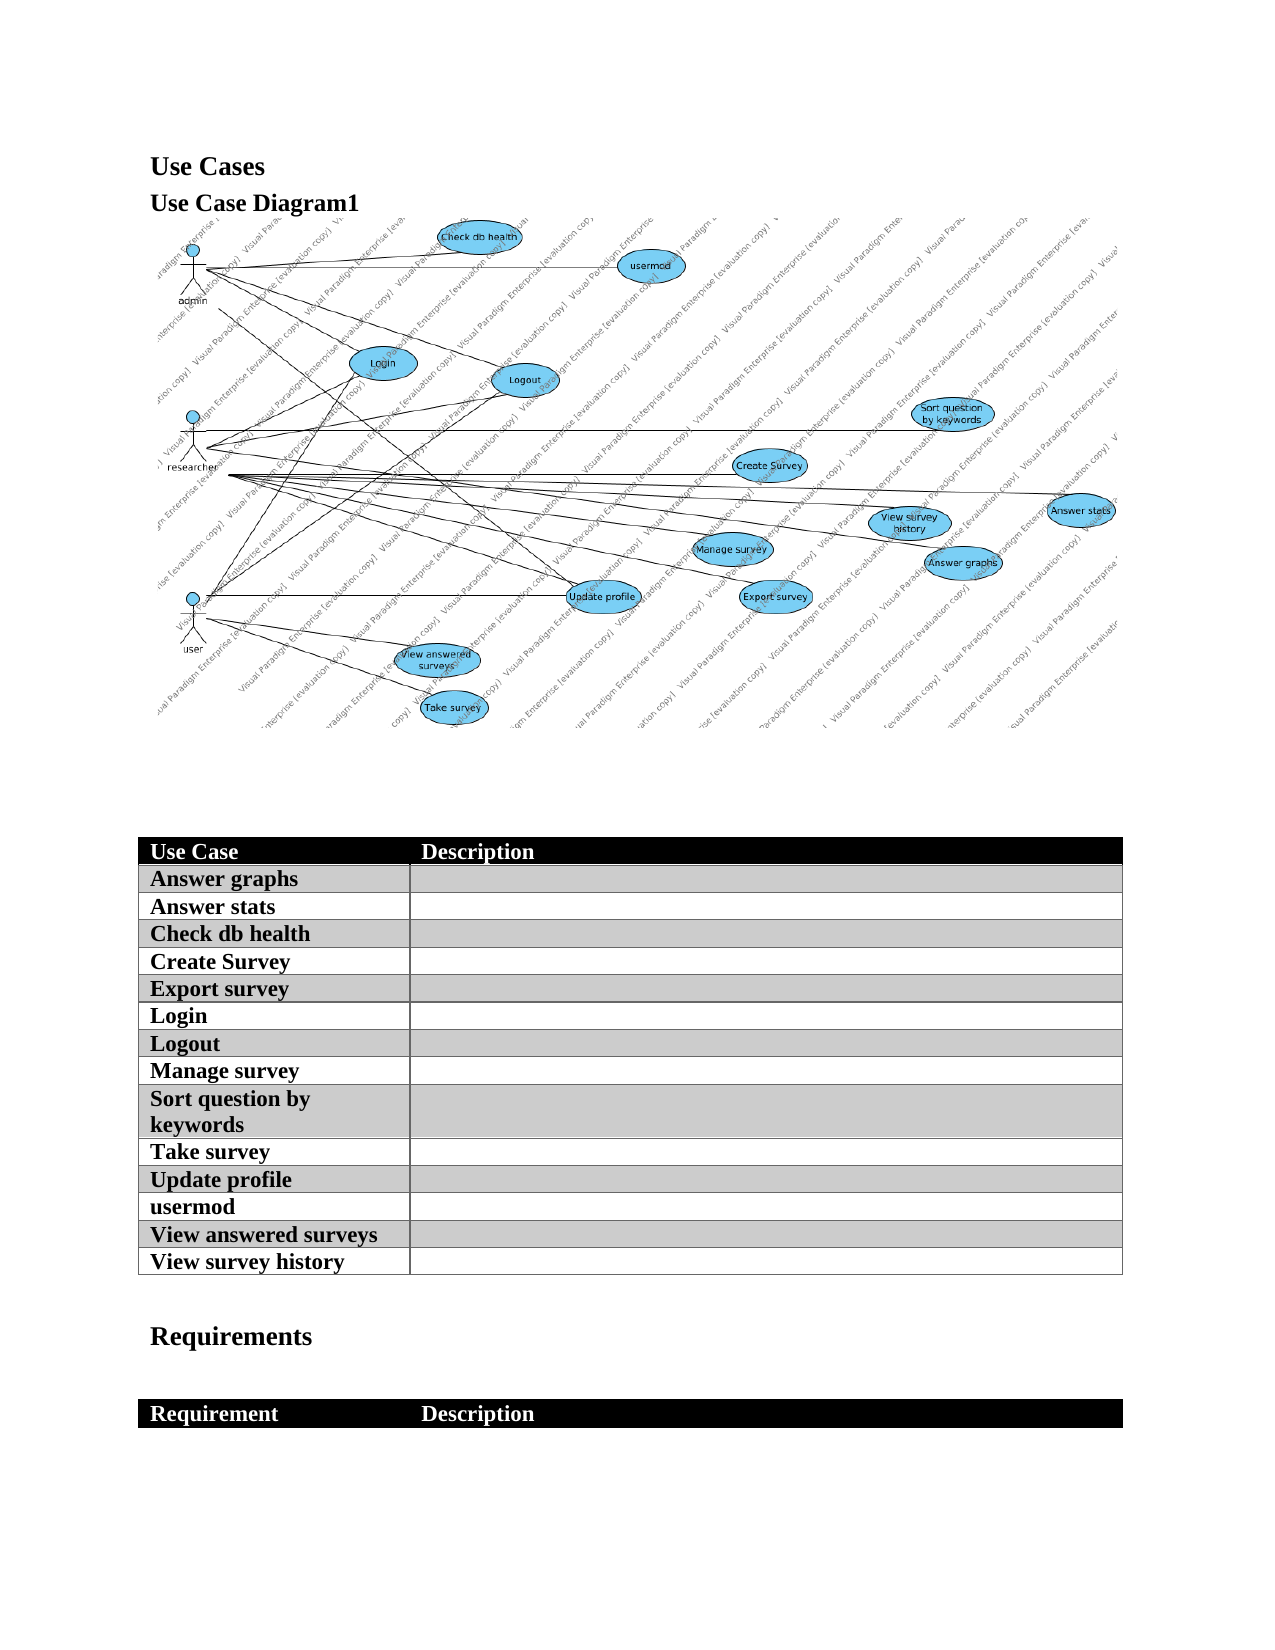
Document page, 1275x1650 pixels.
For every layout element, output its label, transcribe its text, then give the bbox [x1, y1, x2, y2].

table_cell View survey history [139, 1248, 409, 1274]
table_cell [411, 866, 1122, 892]
table_cell usermod [139, 1193, 409, 1219]
table_header Requirement [139, 1400, 409, 1427]
table_cell [411, 975, 1122, 1001]
table_cell Logout [139, 1030, 409, 1056]
table_cell [411, 1030, 1122, 1056]
table_header Use Case [139, 838, 409, 864]
table_header Description [411, 1400, 1122, 1427]
subtitle Use Case Diagram1 [150, 188, 1125, 216]
table_cell Update profile [139, 1166, 409, 1192]
table_cell Answer stats [139, 893, 409, 919]
table_cell Take survey [139, 1139, 409, 1165]
table_cell View answered surveys [139, 1221, 409, 1247]
table_cell [411, 1003, 1122, 1029]
table_cell [411, 1193, 1122, 1219]
picture [157, 218, 1118, 729]
table_cell [411, 948, 1122, 974]
table_header Description [411, 838, 1122, 864]
table_cell [411, 893, 1122, 919]
subtitle Requirements [150, 1321, 1125, 1352]
subtitle Use Cases [150, 150, 1125, 181]
table_cell Create Survey [139, 948, 409, 974]
table_cell [411, 920, 1122, 947]
table_cell Answer graphs [139, 866, 409, 892]
table_cell [411, 1248, 1122, 1274]
table_cell [411, 1057, 1122, 1084]
table_cell Manage survey [139, 1057, 409, 1084]
table_cell Sort question by keywords [139, 1085, 409, 1137]
table_cell [411, 1166, 1122, 1192]
table_cell Login [139, 1003, 409, 1029]
table_cell [411, 1085, 1122, 1137]
table_cell [411, 1139, 1122, 1165]
table_cell Check db health [139, 920, 409, 947]
table_cell Export survey [139, 975, 409, 1001]
table_cell [411, 1221, 1122, 1247]
